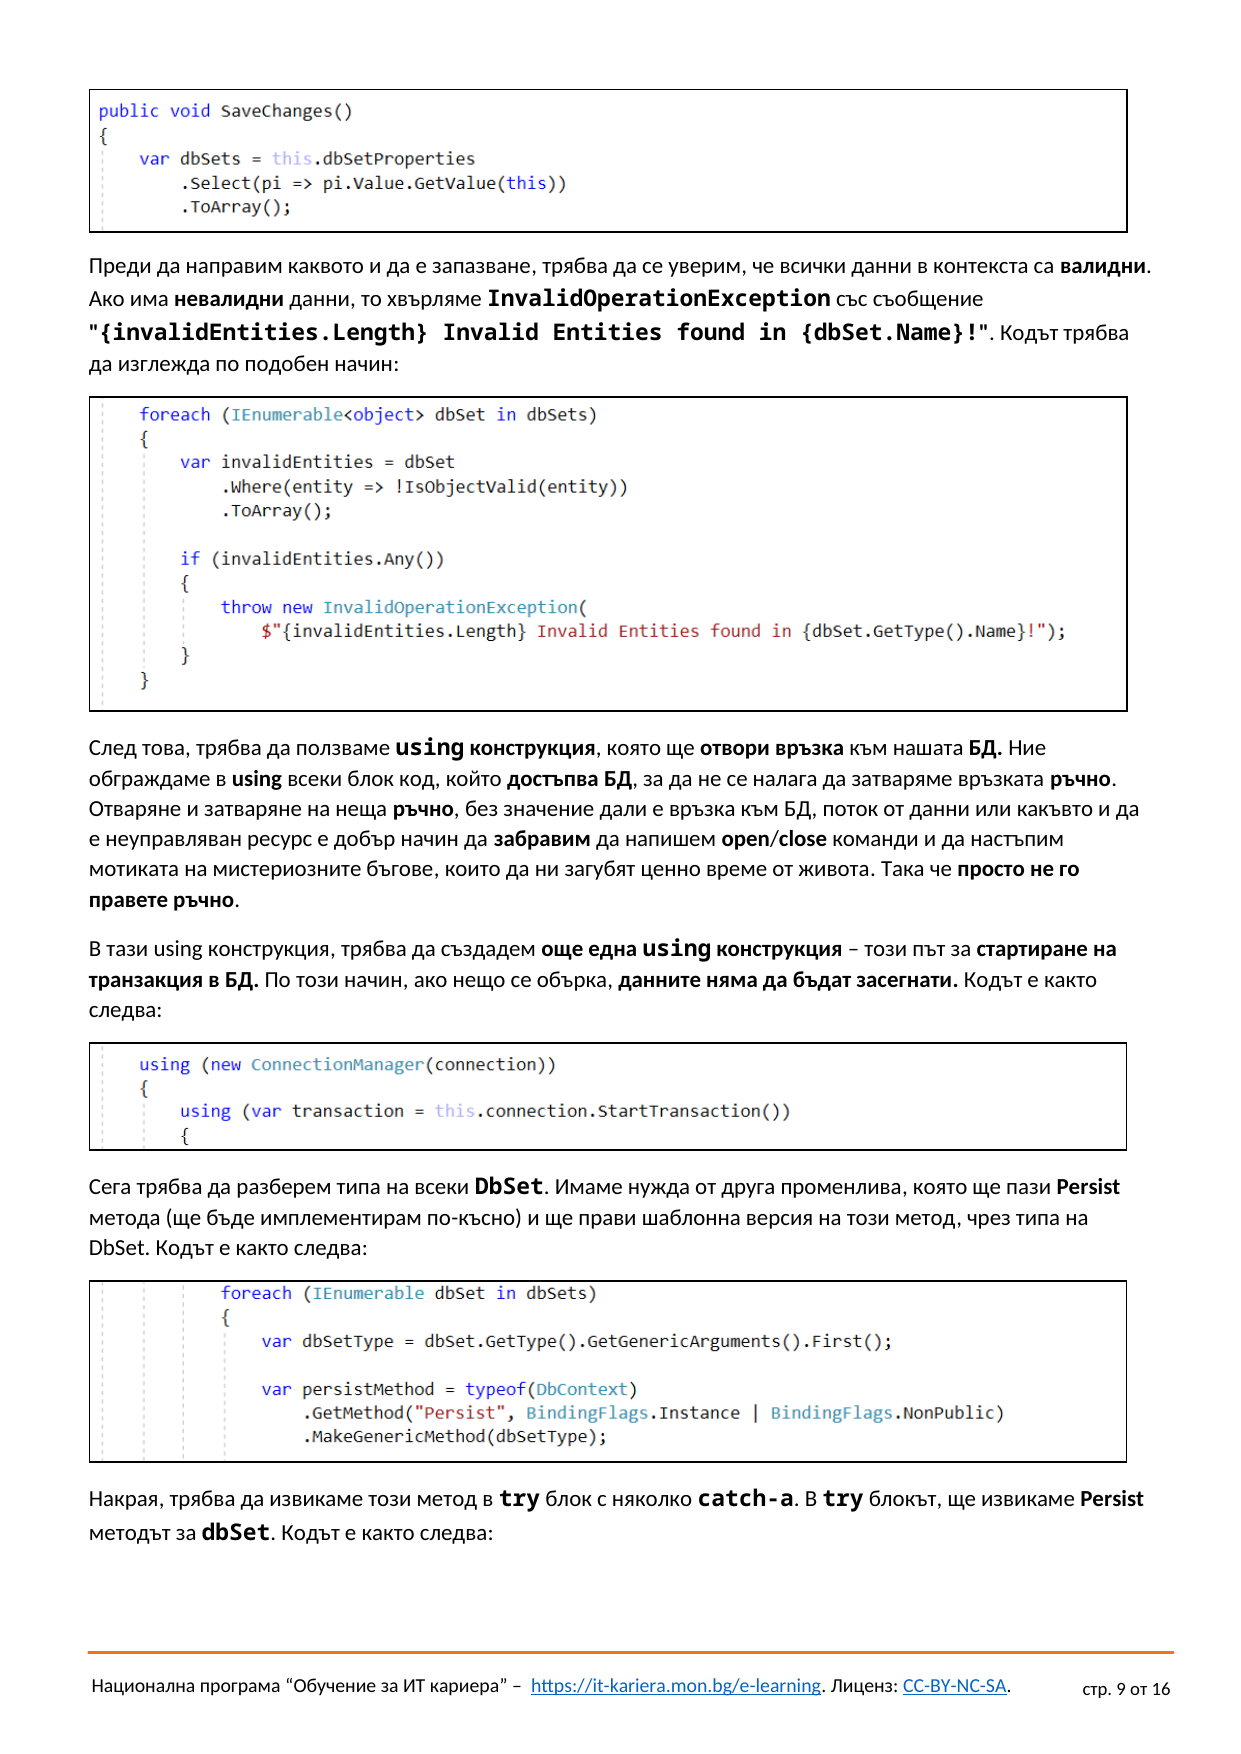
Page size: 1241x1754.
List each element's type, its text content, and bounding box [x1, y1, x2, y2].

picture [90, 1044, 1126, 1149]
picture [90, 90, 1126, 231]
text След това, трябва да ползваме using конструкция, която ще отвори връзка към нашата БД. Ние обграждаме в using всеки блок код, който достъпва БД, за да не се налага да затваряме връзката ръчно. Отваряне и затваряне на неща ръчно, без значение дали е връзка към БД, поток от данни или какъвто и да е неуправляван ресурс е добър начин да забравим да напишем open/close команди и да настъпим мотиката на мистериозните бъгове, които да ни загубят ценно време от живота. Така че просто не го правете ръчно. [89, 731, 1152, 913]
text Преди да направим каквото и да е запазване, трябва да се уверим, че всички данни в контекста са валидни. Ако има невалидни данни, то хвърляме InvalidOperationException със съобщение "{invalidEntities.Length} Invalid Entities found in {dbSet.Name}!". Кодът трябва да изглежда по подобен начин: [89, 252, 1152, 377]
text Сега трябва да разберем типа на всеки DbSet. Имаме нужда от друга променлива, която ще пази Persist метода (ще бъде имплементирам по-късно) и ще прави шаблонна версия на този метод, чрез типа на DbSet. Кодът е както следва: [89, 1170, 1152, 1261]
picture [90, 398, 1126, 710]
picture [90, 1282, 1126, 1461]
text В тази using конструкция, трябва да създадем още една using конструкция – този път за стартиране на транзакция в БД. По този начин, ако нещо се обърка, данните няма да бъдат засегнати. Кодът е както следва: [89, 932, 1152, 1023]
text Накрая, трябва да извикаме този метод в try блок с няколко catch-а. В try блокът, ще извикаме Persist методът за dbSet. Кодът е както следва: [89, 1482, 1152, 1547]
